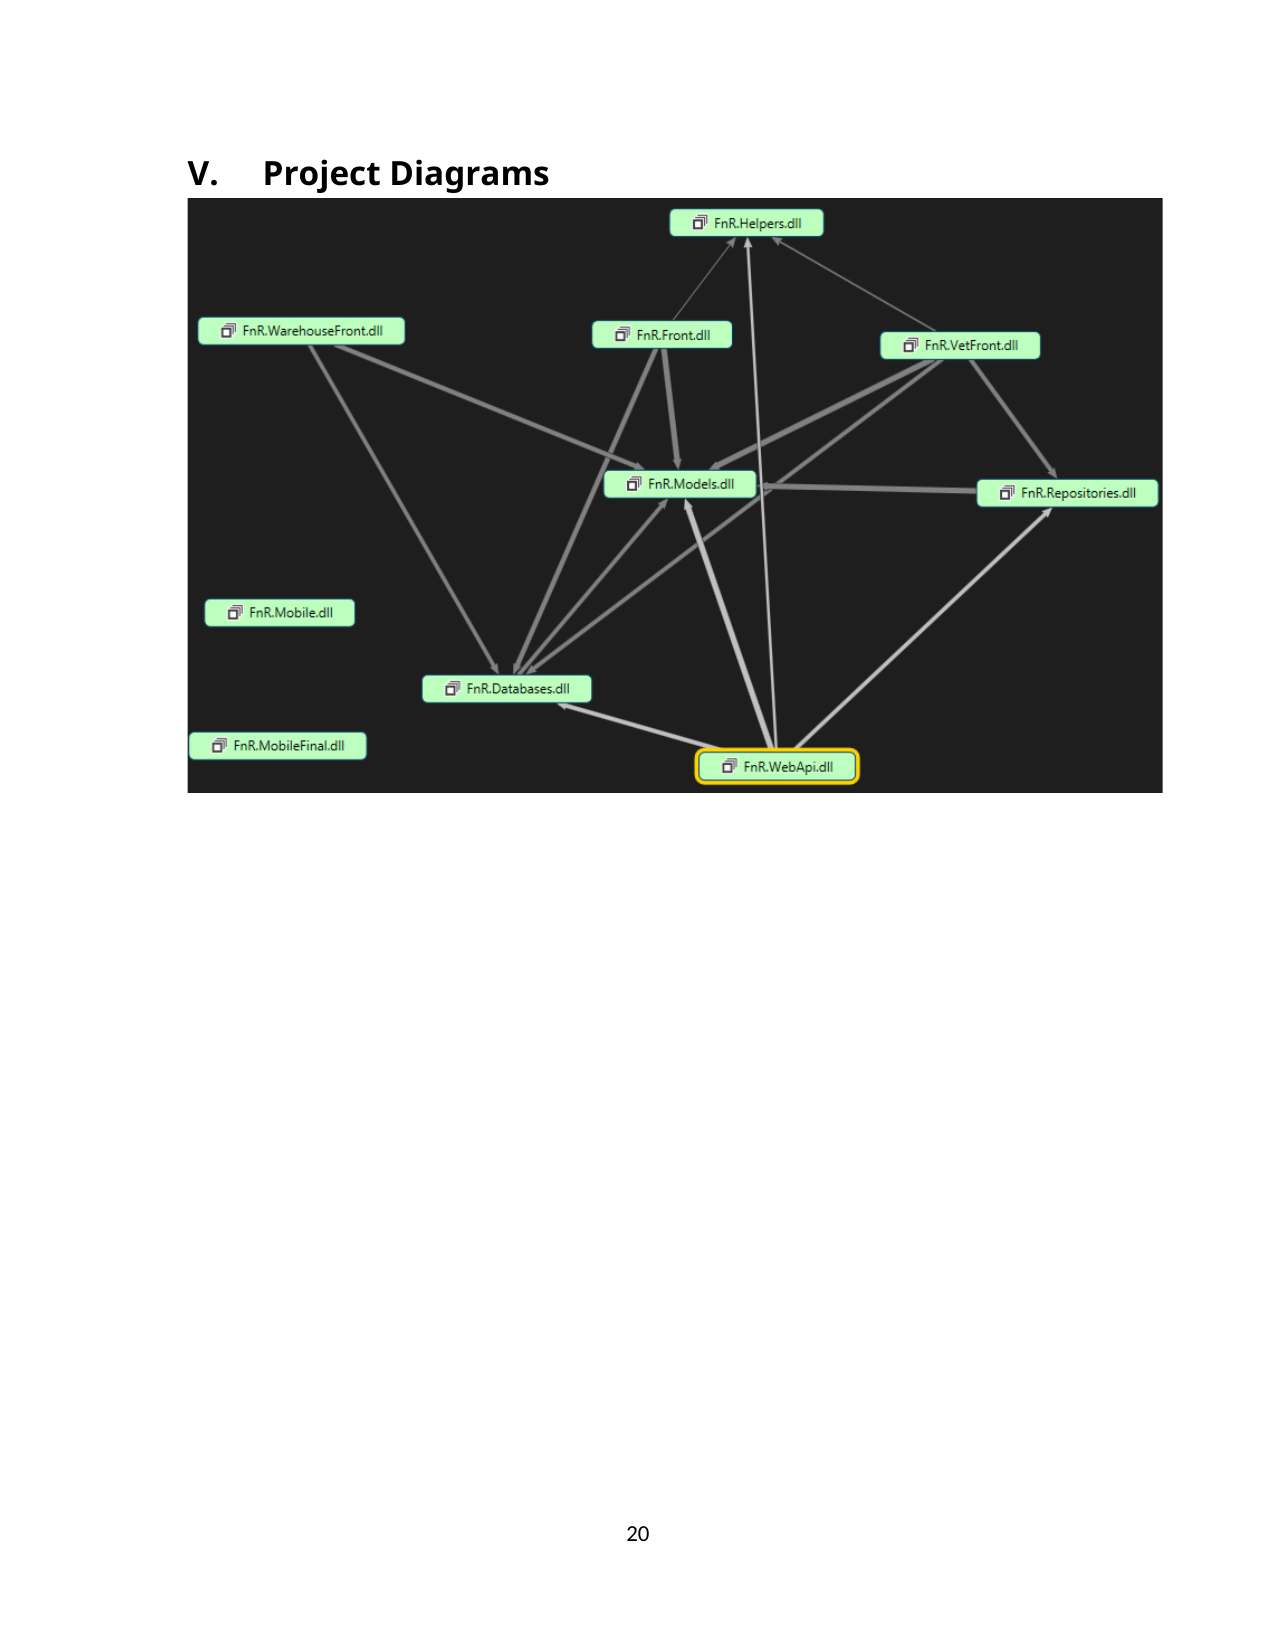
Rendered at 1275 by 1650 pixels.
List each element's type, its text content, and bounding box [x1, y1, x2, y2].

subtitle Project Diagrams [187, 150, 1125, 195]
picture [187, 198, 1163, 793]
